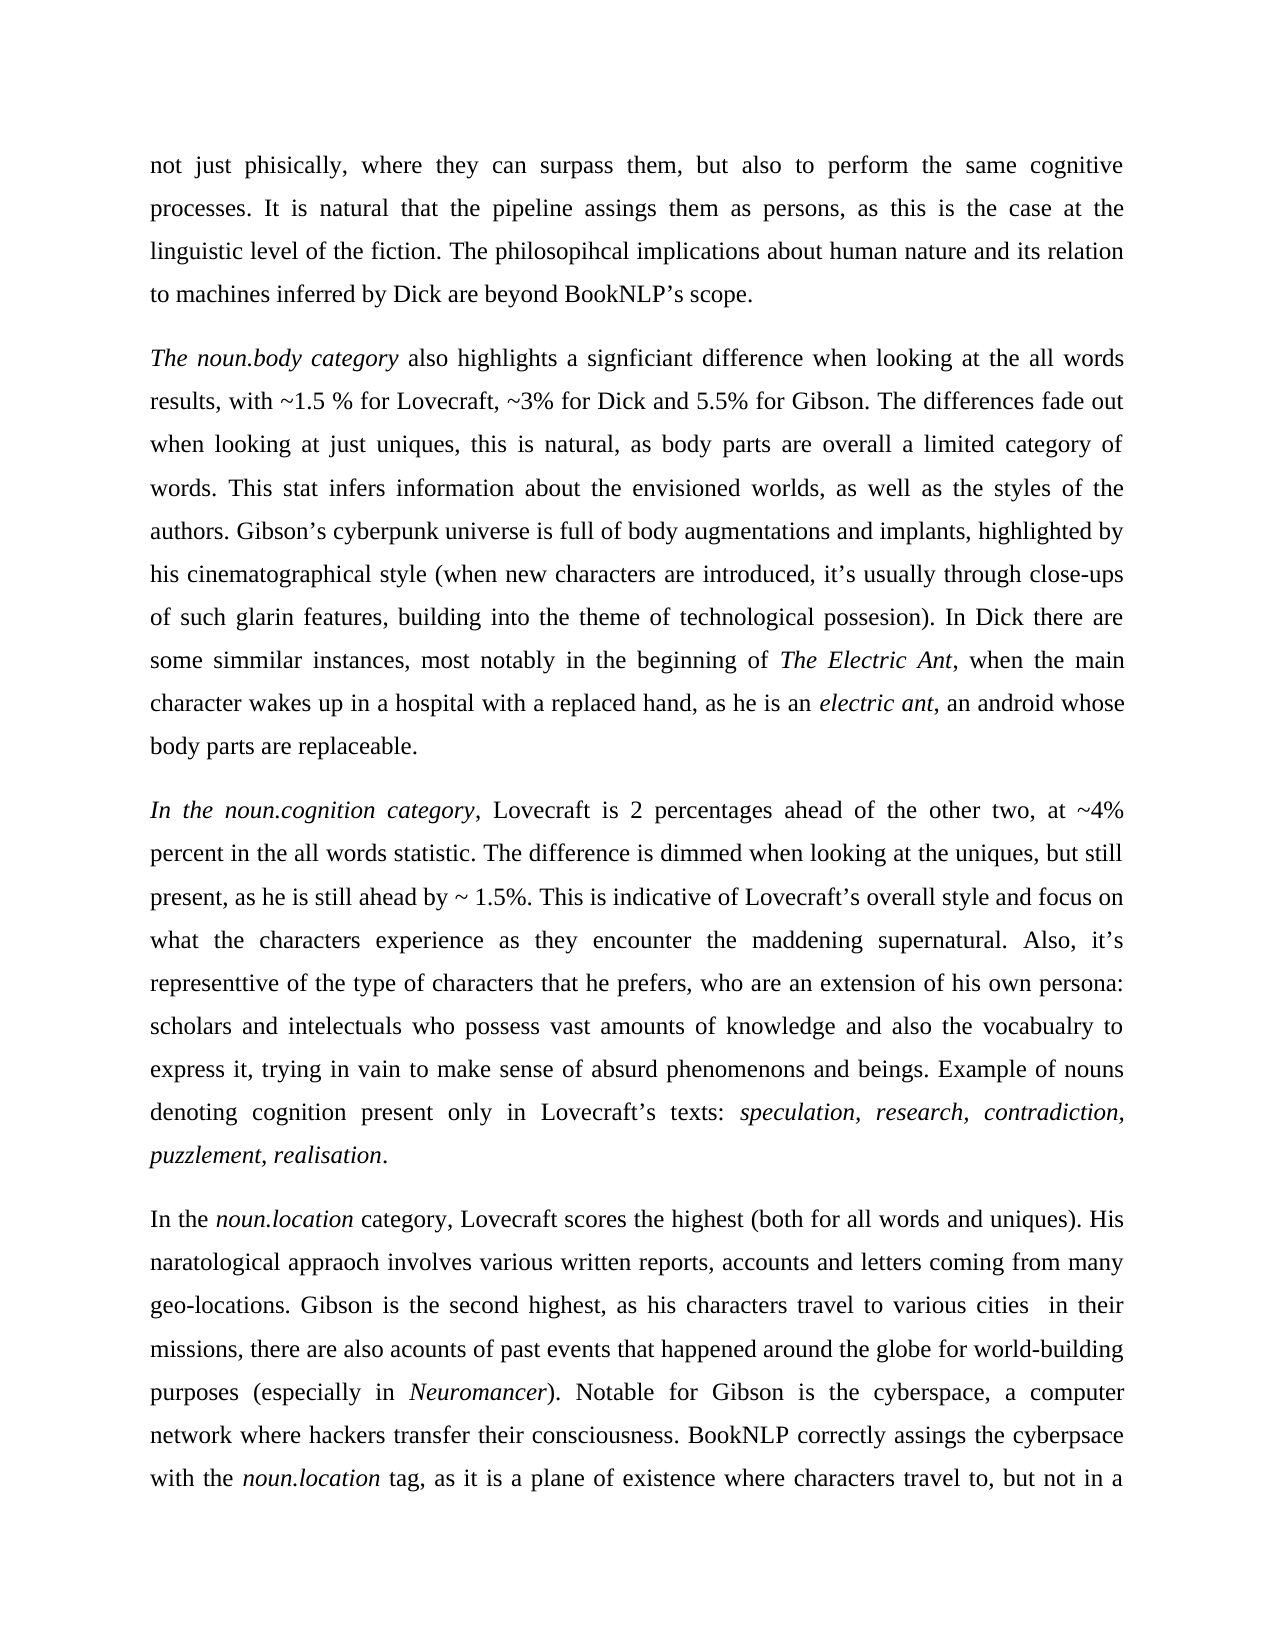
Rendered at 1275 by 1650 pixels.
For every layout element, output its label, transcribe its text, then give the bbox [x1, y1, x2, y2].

text In the noun.cognition category, Lovecraft is 2 percentages ahead of the other two, at ~4% percent in the all words statistic. The difference is dimmed when looking at the uniques, but still present, as he is still ahead by ~ 1.5%. This is indicative of Lovecraft’s overall style and focus on what the characters experience as they encounter the maddening supernatural. Also, it’s representtive of the type of characters that he prefers, who are an extension of his own persona: scholars and intelectuals who possess vast amounts of knowledge and also the vocabualry to express it, trying in vain to make sense of absurd phenomenons and beings. Example of nouns denoting cognition present only in Lovecraft’s texts: speculation, research, contradiction, puzzlement, realisation. [150, 989, 1125, 1362]
text The noun.body category also highlights a signficiant difference when looking at the all words results, with ~1.5 % for Lovecraft, ~3% for Dick and 5.5% for Gibson. The differences fade out when looking at just uniques, this is natural, as body parts are overall a limited category of words. This stat infers information about the envisioned worlds, as well as the styles of the authors. Gibson’s cyberpunk universe is full of body augmentations and implants, highlighted by his cinematographical style (when new characters are introduced, it’s usually through close-ups of such glarin features, building into the theme of technological possesion). In Dick there are some simmilar instances, most notably in the beginning of The Electric Ant, when the main character wakes up in a hospital with a replaced hand, as he is an electric ant, an android whose body parts are replaceable. [150, 537, 1125, 953]
